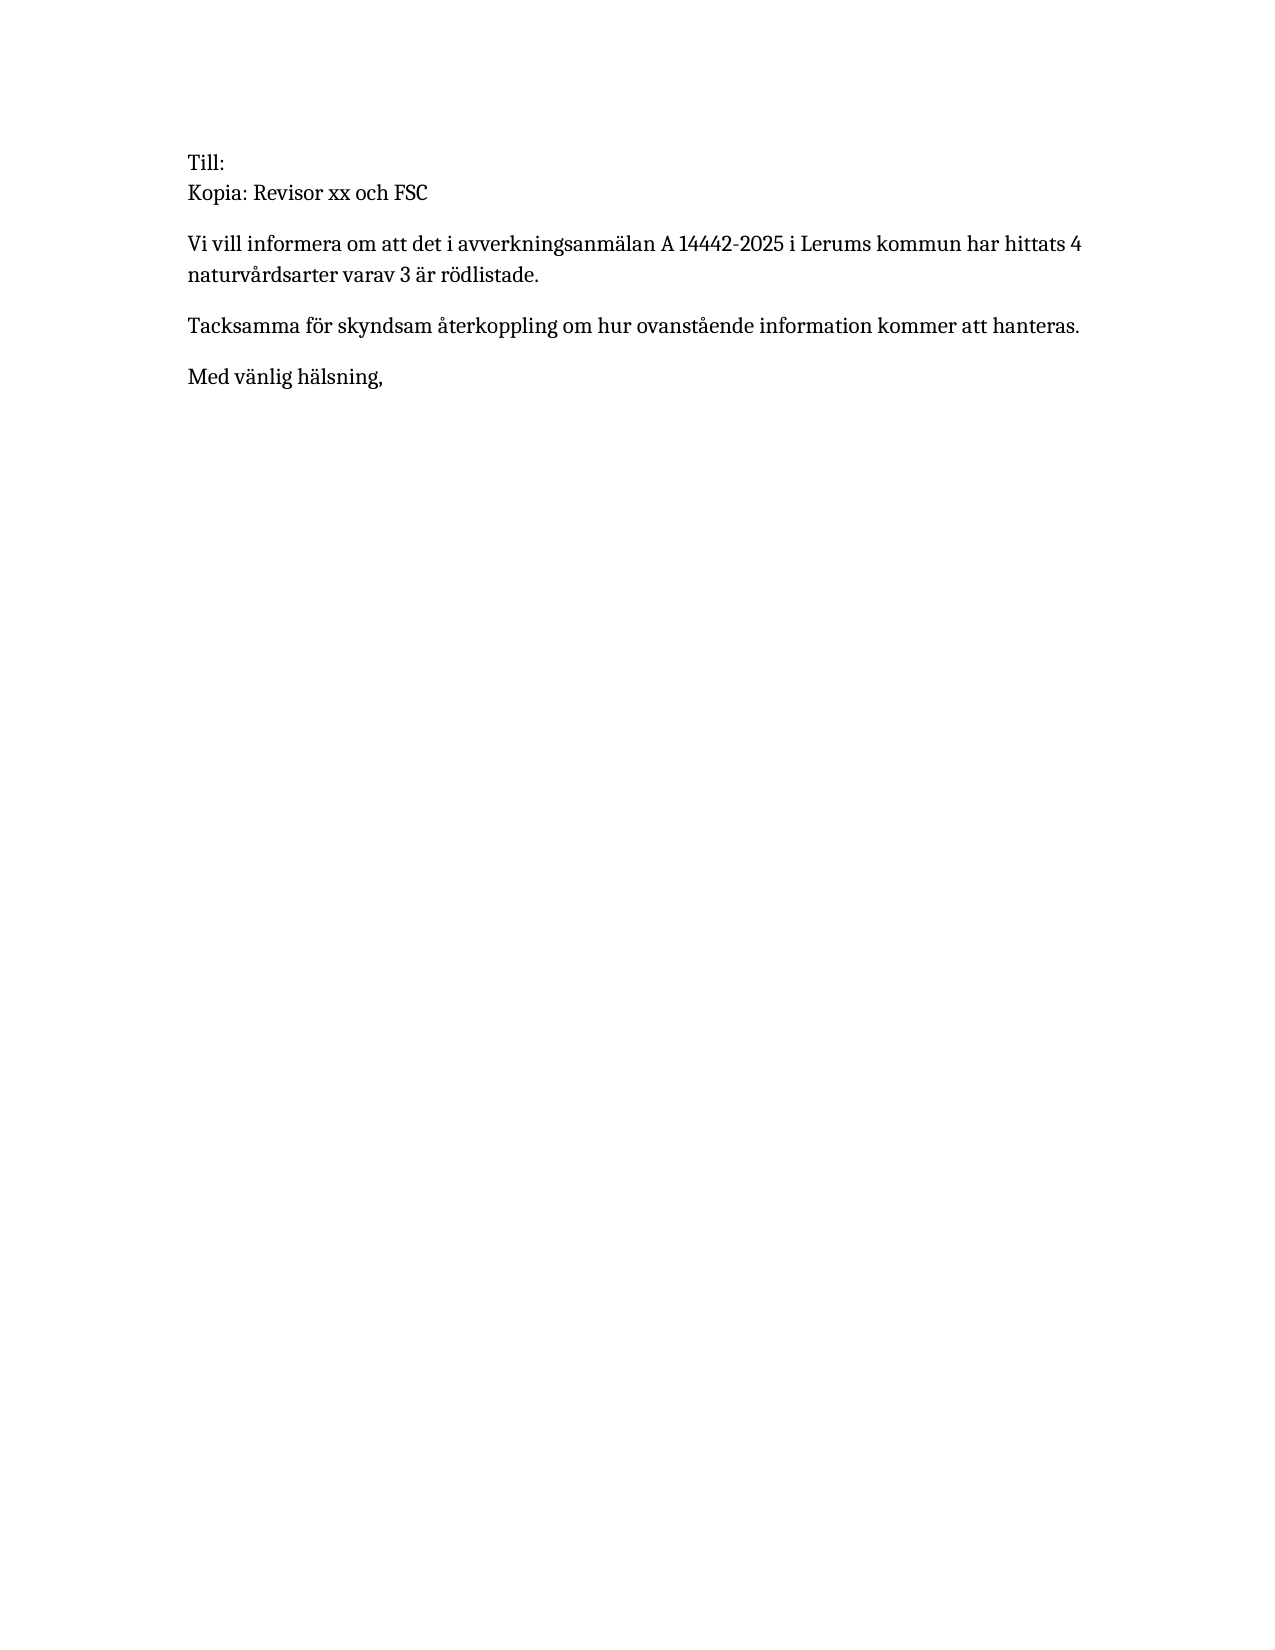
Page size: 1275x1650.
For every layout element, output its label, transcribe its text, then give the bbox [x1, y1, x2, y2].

text Till: Kopia: Revisor xx och FSC [187, 150, 1087, 207]
text Tacksamma för skyndsam återkoppling om hur ovanstående information kommer att hanteras. [187, 312, 1087, 339]
text Med vänlig hälsning, [187, 363, 1087, 420]
text Vi vill informera om att det i avverkningsanmälan A 14442-2025 i Lerums kommun har hittats 4 naturvårdsarter varav 3 är rödlistade. [187, 231, 1087, 288]
